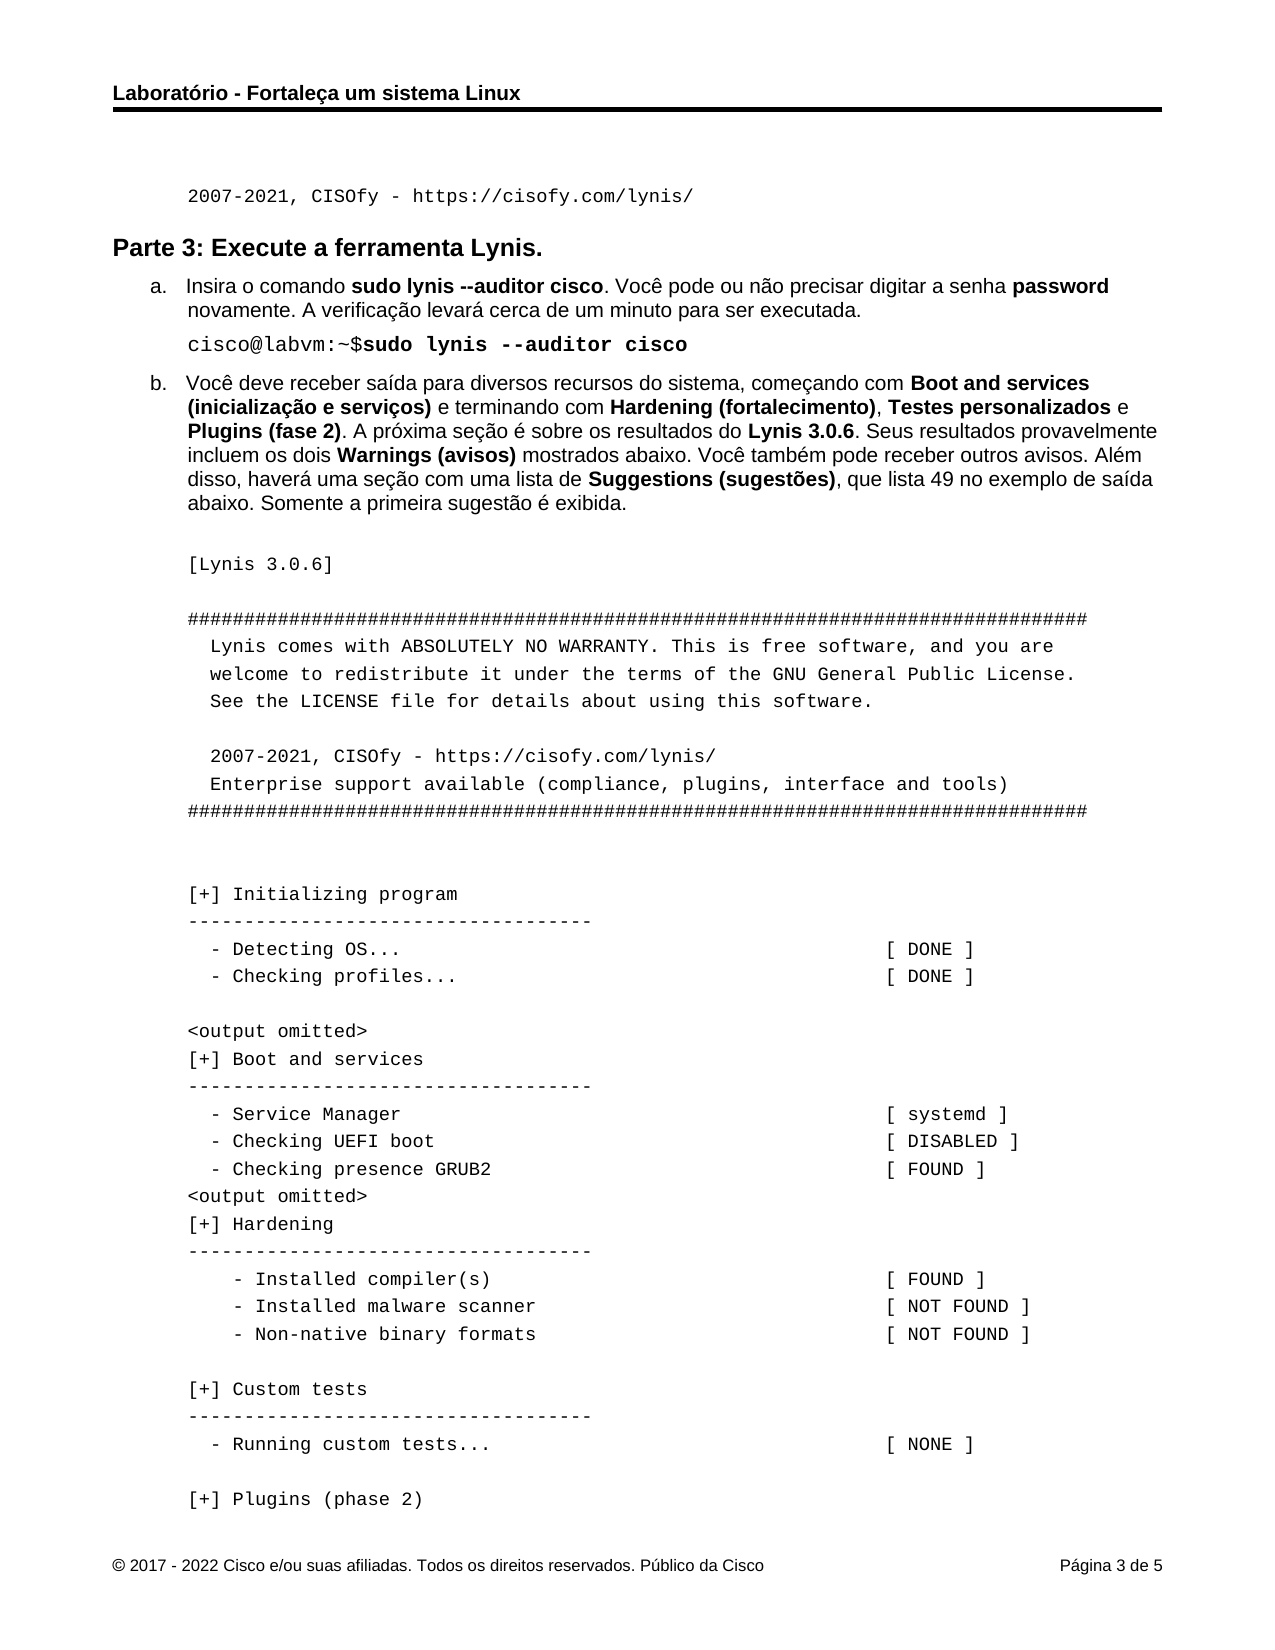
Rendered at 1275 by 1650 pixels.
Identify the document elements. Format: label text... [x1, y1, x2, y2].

text [+] Boot and services [187, 1049, 1162, 1071]
text welcome to redistribute it under the terms of the GNU General Public License. [187, 664, 1162, 686]
subtitle Parte 3: Execute a ferramenta Lynis. [112, 233, 1162, 261]
text ------------------------------------ [187, 1407, 1162, 1428]
text <output omitted> [187, 1022, 1162, 1043]
text - Non-native binary formats [ NOT FOUND ] [187, 1324, 1162, 1346]
text Enterprise support available (compliance, plugins, interface and tools) [187, 774, 1162, 796]
text - Checking UEFI boot [ DISABLED ] [187, 1132, 1162, 1153]
text [Lynis 3.0.6] [187, 554, 1162, 576]
text Lynis comes with ABSOLUTELY NO WARRANTY. This is free software, and you are [187, 637, 1162, 658]
text - Checking presence GRUB2 [ FOUND ] [187, 1159, 1162, 1181]
text - Running custom tests... [ NONE ] [187, 1434, 1162, 1456]
text b. Você deve receber saída para diversos recursos do sistema, começando com Boot and services (inicialização e serviços) e terminando com Hardening (fortalecimento), Testes personalizados e Plugins (fase 2). A próxima seção é sobre os resultados do Lynis 3.0.6. Seus resultados provavelmente incluem os dois Warnings (avisos) mostrados abaixo. Você também pode receber outros avisos. Além disso, haverá uma seção com uma lista de Suggestions (sugestões), que lista 49 no exemplo de saída abaixo. Somente a primeira sugestão é exibida. [150, 371, 1162, 514]
text 2007-2021, CISOfy - https://cisofy.com/lynis/ [187, 747, 1162, 768]
text - Installed malware scanner [ NOT FOUND ] [187, 1297, 1162, 1318]
text See the LICENSE file for details about using this software. [187, 692, 1162, 713]
text - Service Manager [ systemd ] [187, 1104, 1162, 1126]
text [+] Custom tests [187, 1379, 1162, 1401]
text - Installed compiler(s) [ FOUND ] [187, 1269, 1162, 1291]
text cisco@labvm:~$sudo lynis --auditor cisco [187, 334, 1162, 358]
text 2007-2021, CISOfy - https://cisofy.com/lynis/ [187, 186, 1162, 208]
text a. Insira o comando sudo lynis --auditor cisco. Você pode ou não precisar digitar a senha password novamente. A verificação levará cerca de um minuto para ser executada. [150, 274, 1162, 322]
text ################################################################################ [187, 802, 1162, 823]
text ------------------------------------ [187, 1077, 1162, 1098]
text [+] Hardening [187, 1214, 1162, 1236]
text [+] Plugins (phase 2) [187, 1489, 1162, 1511]
text - Detecting OS... [ DONE ] [187, 939, 1162, 961]
text ------------------------------------ [187, 912, 1162, 933]
text ################################################################################ [187, 609, 1162, 631]
text - Checking profiles... [ DONE ] [187, 967, 1162, 988]
text ------------------------------------ [187, 1242, 1162, 1263]
text [+] Initializing program [187, 884, 1162, 906]
text <output omitted> [187, 1187, 1162, 1208]
